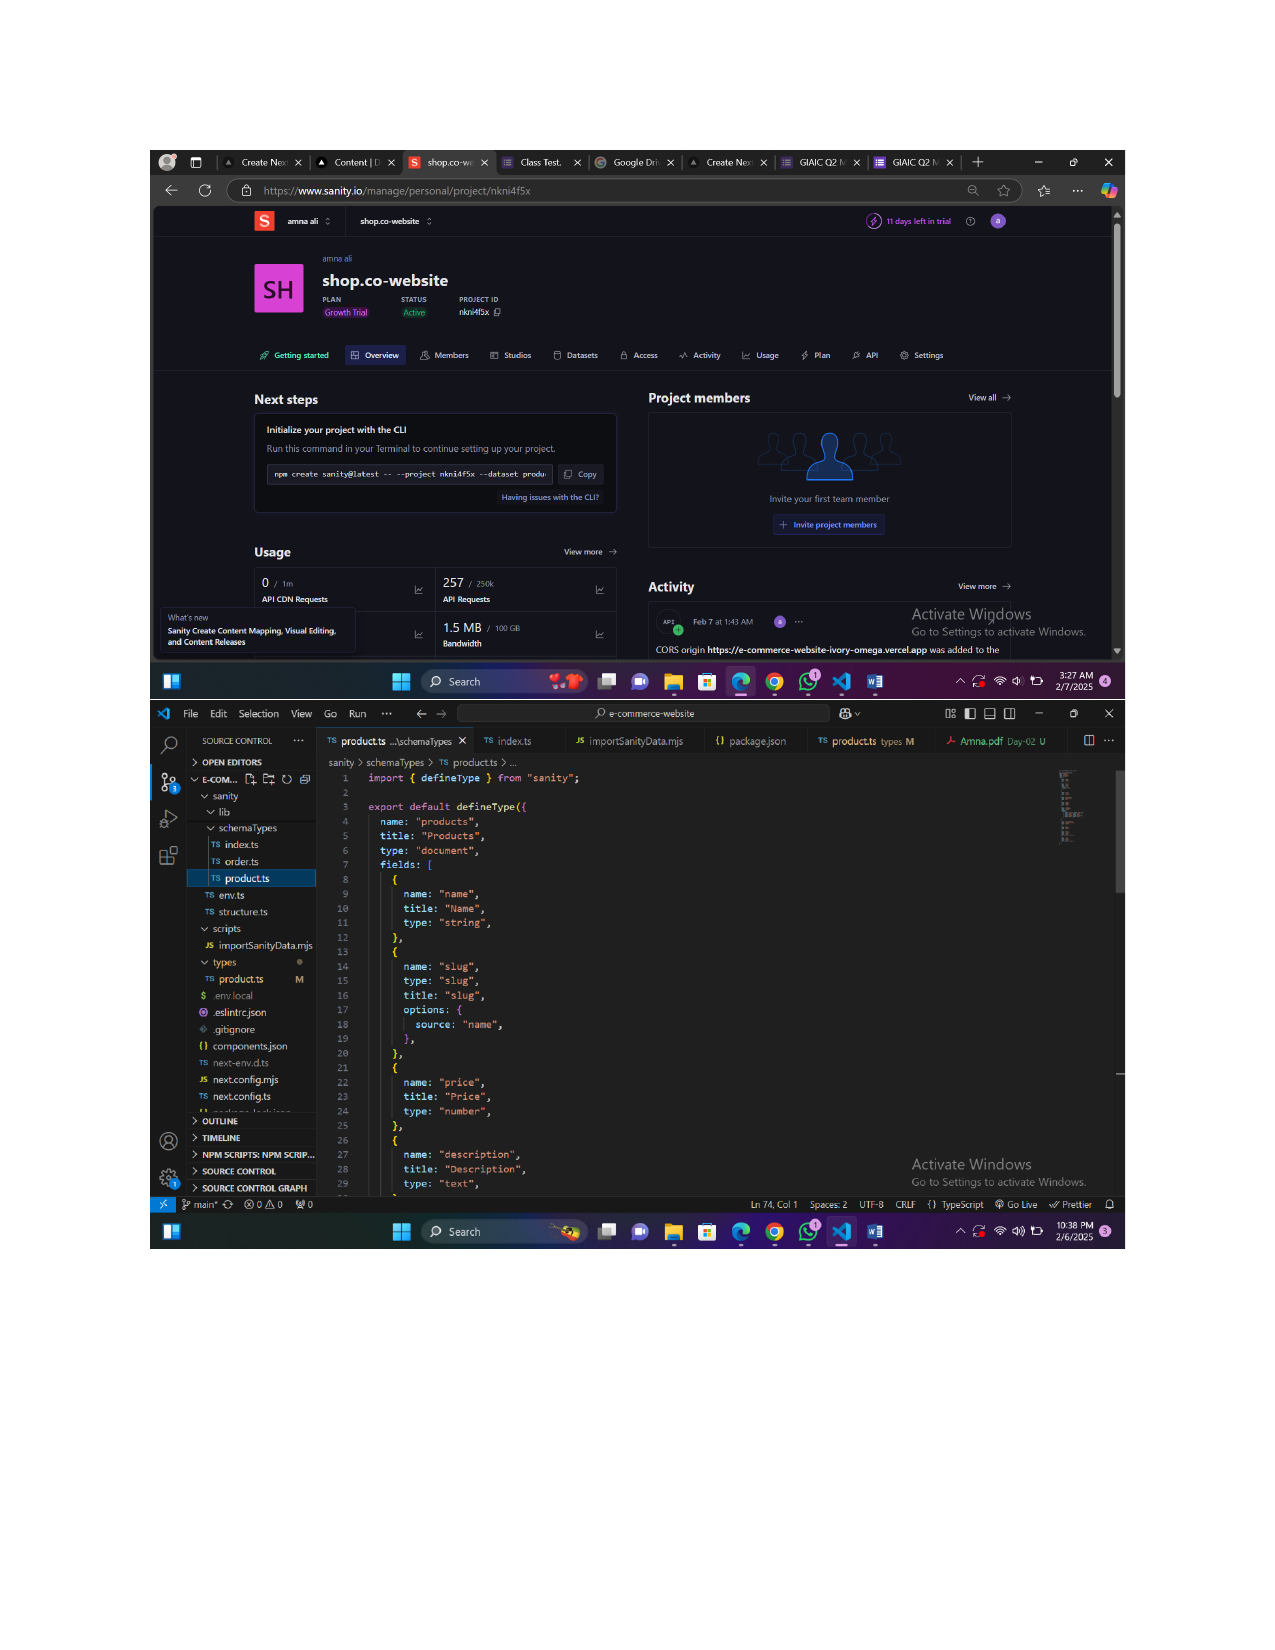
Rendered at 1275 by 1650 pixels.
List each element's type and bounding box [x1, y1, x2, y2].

picture [150, 700, 1125, 1249]
picture [150, 150, 1125, 699]
